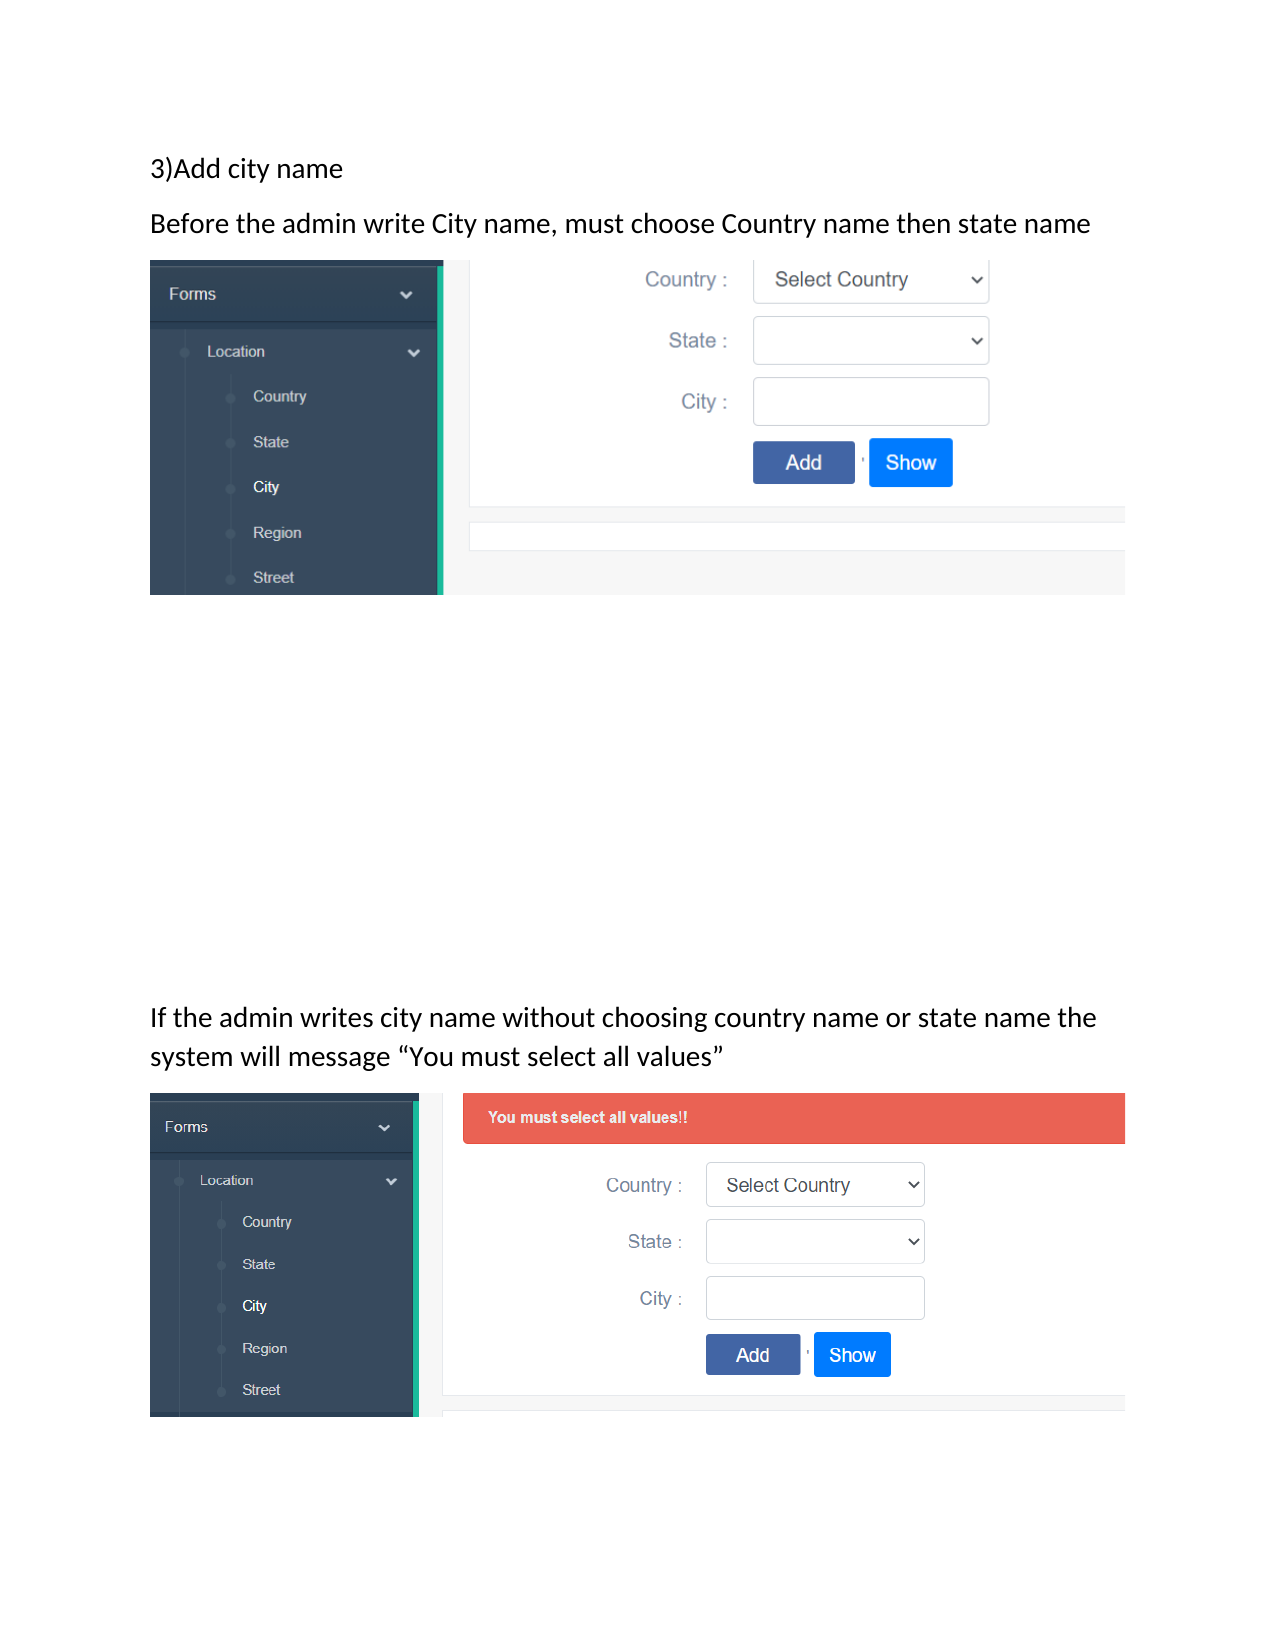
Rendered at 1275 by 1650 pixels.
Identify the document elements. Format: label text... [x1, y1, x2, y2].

picture [150, 1093, 1125, 1417]
text If the admin writes city name without choosing country name or state name the system will message “You must select all values” [150, 999, 1125, 1074]
text Before the admin write City name, must choose Country name then state name [150, 205, 1125, 241]
text 3)Add city name [150, 150, 1125, 186]
picture [150, 260, 1125, 595]
